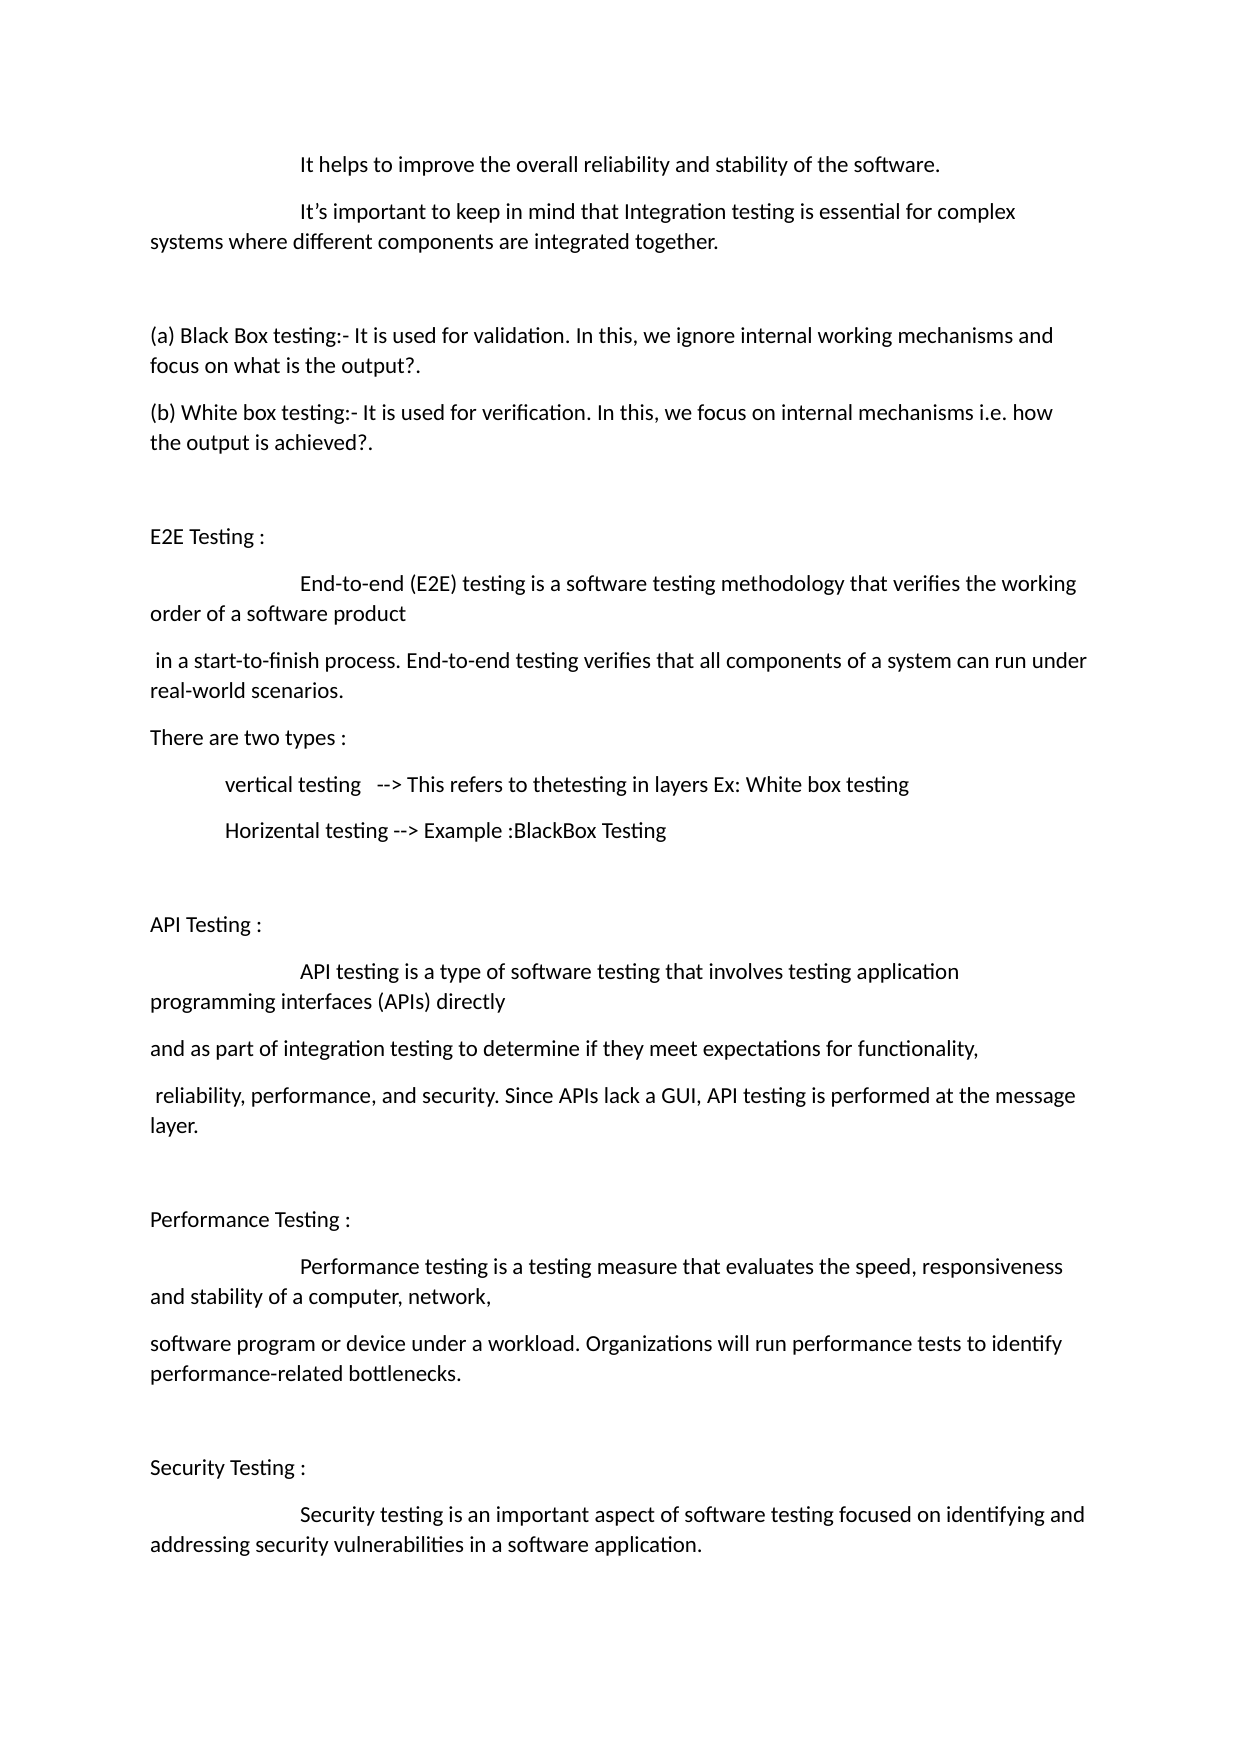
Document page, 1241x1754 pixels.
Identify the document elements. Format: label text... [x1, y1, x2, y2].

text API Testing : [150, 910, 1090, 938]
text There are two types : [150, 723, 1090, 751]
text API testing is a type of software testing that involves testing application programming interfaces (APIs) directly [150, 957, 1090, 1016]
text vertical testing --> This refers to thetesting in layers Ex: White box testing [150, 770, 1090, 798]
text E2E Testing : [150, 522, 1090, 550]
text It helps to improve the overall reliability and stability of the software. [150, 150, 1090, 178]
text in a start-to-finish process. End-to-end testing verifies that all components of a system can run under real-world scenarios. [150, 646, 1090, 704]
text It’s important to keep in mind that Integration testing is essential for complex systems where different components are integrated together. [150, 197, 1090, 255]
text End-to-end (E2E) testing is a software testing methodology that verifies the working order of a software product [150, 569, 1090, 627]
text (a) Black Box testing:- It is used for validation. In this, we ignore internal working mechanisms and focus on what is the output?. [150, 321, 1090, 379]
text reliability, performance, and security. Since APIs lack a GUI, API testing is performed at the message layer. [150, 1081, 1090, 1139]
text Performance Testing : [150, 1205, 1090, 1233]
text (b) White box testing:- It is used for verification. In this, we focus on internal mechanisms i.e. how the output is achieved?. [150, 398, 1090, 456]
text Security testing is an important aspect of software testing focused on identifying and addressing security vulnerabilities in a software application. [150, 1500, 1090, 1558]
text Horizental testing --> Example :BlackBox Testing [150, 817, 1090, 845]
text Performance testing is a testing measure that evaluates the speed, responsiveness and stability of a computer, network, [150, 1252, 1090, 1310]
text Security Testing : [150, 1453, 1090, 1481]
text and as part of integration testing to determine if they meet expectations for functionality, [150, 1034, 1090, 1062]
text software program or device under a workload. Organizations will run performance tests to identify performance-related bottlenecks. [150, 1329, 1090, 1387]
